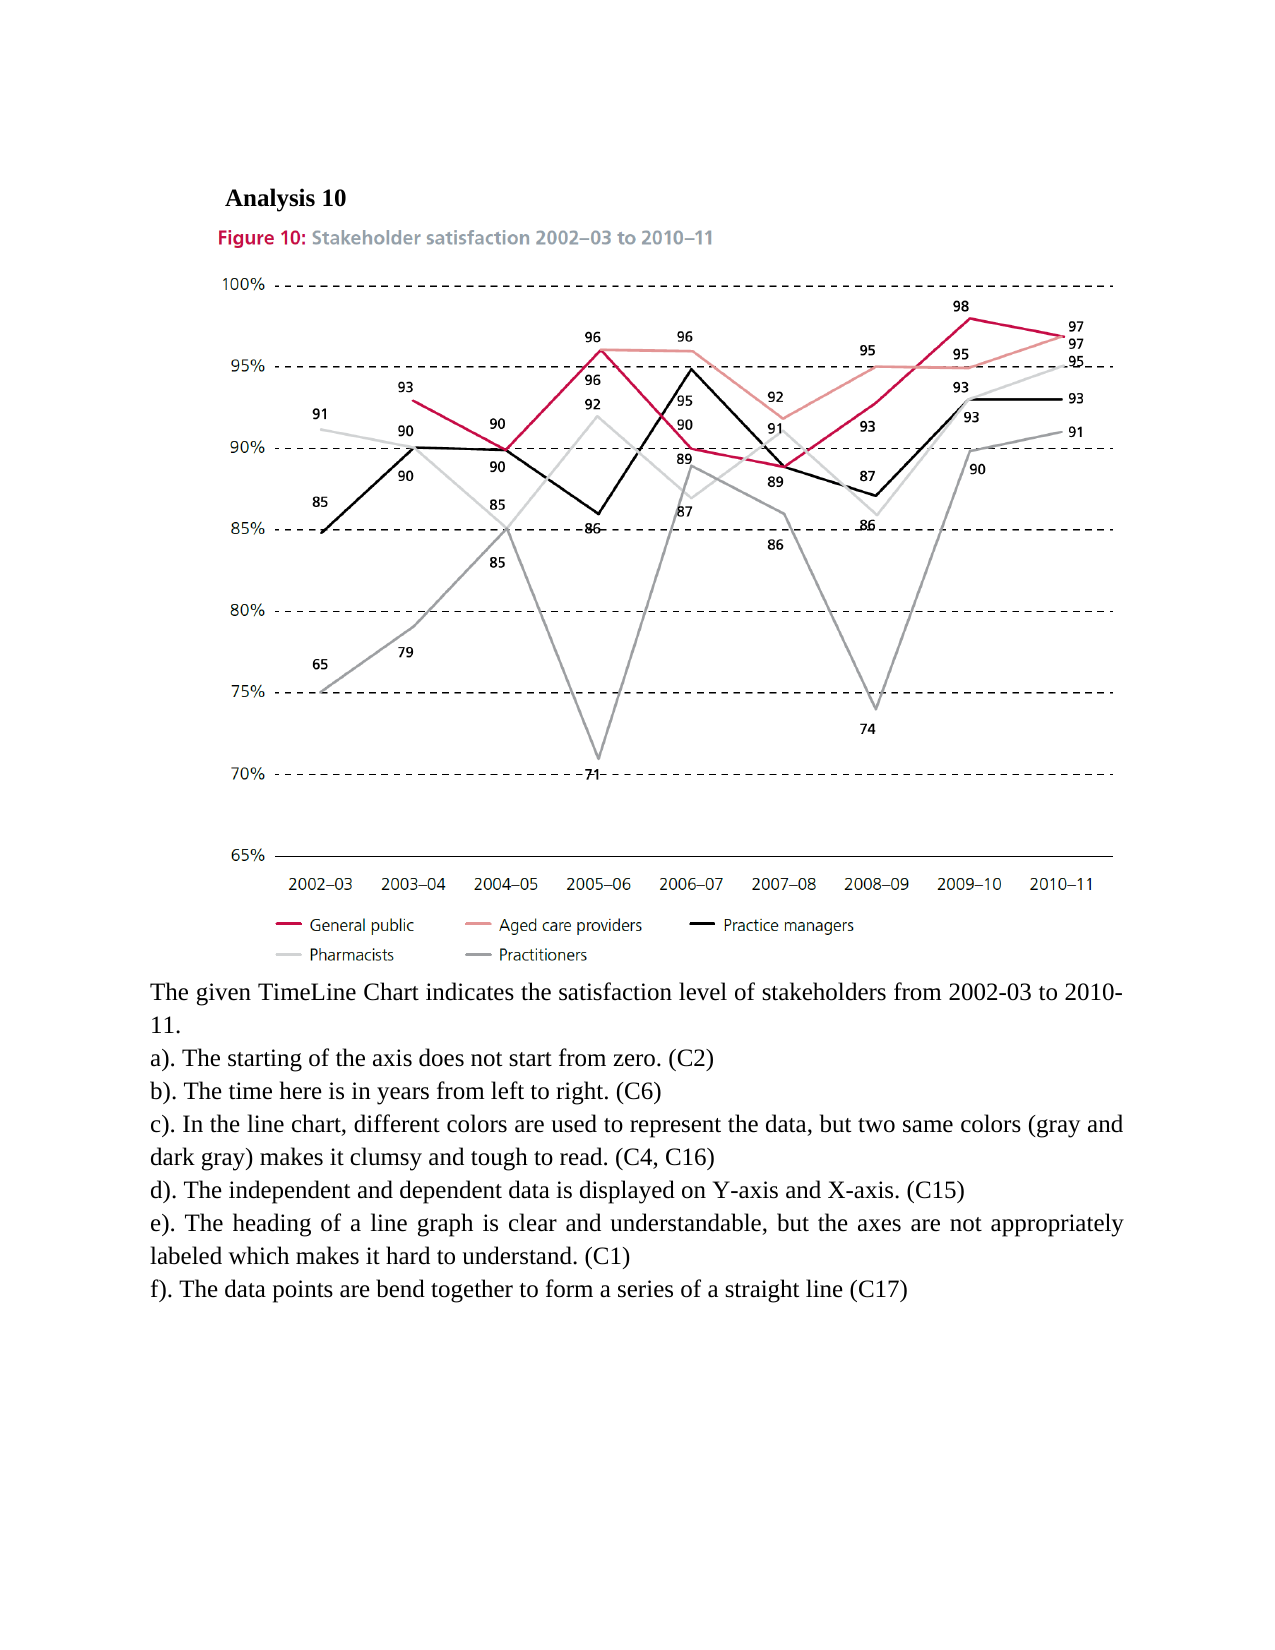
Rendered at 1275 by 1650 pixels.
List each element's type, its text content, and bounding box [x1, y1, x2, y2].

text d). The independent and dependent data is displayed on Y-axis and X-axis. (C15) [150, 1175, 1125, 1204]
text e). The heading of a line graph is clear and understandable, but the axes are not appropriately labeled which makes it hard to understand. (C1) [150, 1208, 1125, 1270]
text a). The starting of the axis does not start from zero. (C2) [150, 1043, 1125, 1072]
picture [196, 216, 1172, 973]
text c). In the line chart, different colors are used to represent the data, but two same colors (gray and dark gray) makes it clumsy and tough to read. (C4, C16) [150, 1109, 1125, 1171]
list Analysis 10 [225, 183, 1125, 212]
text b). The time here is in years from left to right. (C6) [150, 1076, 1125, 1105]
text f). The data points are bend together to form a series of a straight line (C17) [150, 1274, 1125, 1303]
text The given TimeLine Chart indicates the satisfaction level of stakeholders from 2002-03 to 2010-11. [150, 977, 1125, 1039]
